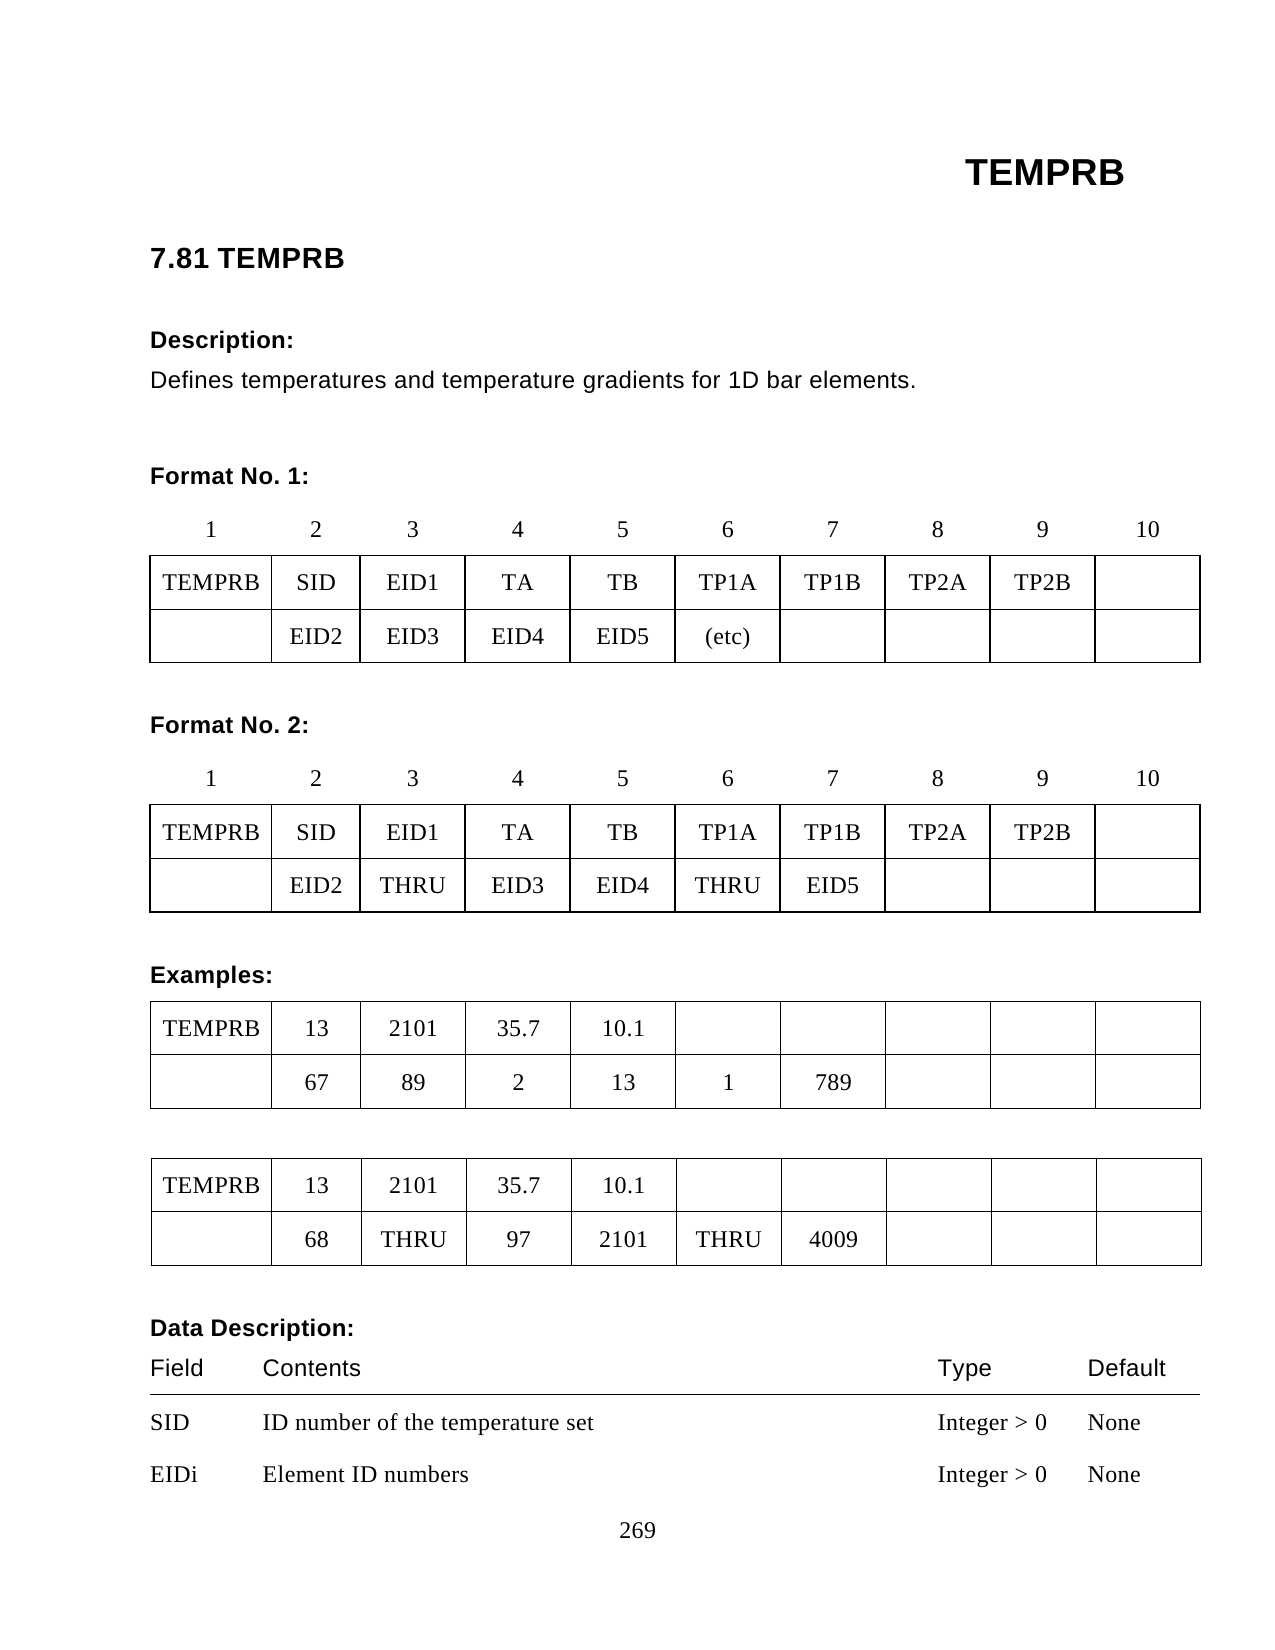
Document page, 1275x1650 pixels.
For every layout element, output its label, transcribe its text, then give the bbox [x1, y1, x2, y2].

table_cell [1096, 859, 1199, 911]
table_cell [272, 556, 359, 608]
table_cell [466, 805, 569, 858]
text Format No. 2: [150, 711, 1125, 739]
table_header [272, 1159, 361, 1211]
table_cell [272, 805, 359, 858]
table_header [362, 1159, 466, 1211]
subtitle TEMPRB [150, 241, 1125, 275]
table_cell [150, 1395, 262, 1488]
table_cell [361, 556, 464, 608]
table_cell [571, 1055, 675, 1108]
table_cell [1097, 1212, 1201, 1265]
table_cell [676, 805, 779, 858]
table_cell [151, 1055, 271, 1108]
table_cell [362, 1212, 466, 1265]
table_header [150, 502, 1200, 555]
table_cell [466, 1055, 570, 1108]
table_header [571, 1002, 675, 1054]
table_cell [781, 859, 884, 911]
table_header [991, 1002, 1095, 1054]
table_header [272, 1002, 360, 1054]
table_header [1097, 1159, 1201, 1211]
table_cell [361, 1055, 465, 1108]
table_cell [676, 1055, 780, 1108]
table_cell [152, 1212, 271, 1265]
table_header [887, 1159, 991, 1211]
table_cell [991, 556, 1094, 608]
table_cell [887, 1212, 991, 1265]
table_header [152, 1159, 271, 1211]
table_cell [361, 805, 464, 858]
text Defines temperatures and temperature gradients for 1D bar elements. [150, 366, 1125, 393]
text Examples: [150, 961, 1125, 988]
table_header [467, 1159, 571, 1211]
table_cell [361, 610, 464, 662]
text Data Description: [150, 1314, 1125, 1342]
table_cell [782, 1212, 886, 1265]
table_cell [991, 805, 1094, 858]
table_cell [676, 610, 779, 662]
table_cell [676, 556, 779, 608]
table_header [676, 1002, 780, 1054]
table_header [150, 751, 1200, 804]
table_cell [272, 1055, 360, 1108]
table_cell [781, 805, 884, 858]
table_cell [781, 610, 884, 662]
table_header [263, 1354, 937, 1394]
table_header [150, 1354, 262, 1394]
text Format No. 1: [150, 462, 1125, 490]
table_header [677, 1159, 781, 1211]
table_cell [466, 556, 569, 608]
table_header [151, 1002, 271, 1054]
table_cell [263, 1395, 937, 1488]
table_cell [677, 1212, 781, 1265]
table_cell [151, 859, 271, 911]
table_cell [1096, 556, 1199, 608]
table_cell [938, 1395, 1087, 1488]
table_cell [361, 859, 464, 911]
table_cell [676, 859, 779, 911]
text TEMPRB [150, 150, 1125, 193]
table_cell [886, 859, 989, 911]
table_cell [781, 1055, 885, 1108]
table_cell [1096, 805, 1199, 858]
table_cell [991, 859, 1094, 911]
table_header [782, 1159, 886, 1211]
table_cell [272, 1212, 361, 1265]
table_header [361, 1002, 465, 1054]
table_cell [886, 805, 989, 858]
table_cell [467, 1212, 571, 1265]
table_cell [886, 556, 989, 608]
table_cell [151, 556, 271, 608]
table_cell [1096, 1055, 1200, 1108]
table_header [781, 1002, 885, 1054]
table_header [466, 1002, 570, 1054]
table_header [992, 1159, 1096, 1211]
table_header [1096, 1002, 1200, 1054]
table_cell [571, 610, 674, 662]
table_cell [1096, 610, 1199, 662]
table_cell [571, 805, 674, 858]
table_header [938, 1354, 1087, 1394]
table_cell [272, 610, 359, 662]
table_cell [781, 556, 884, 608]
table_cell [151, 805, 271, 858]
text Description: [150, 326, 1125, 353]
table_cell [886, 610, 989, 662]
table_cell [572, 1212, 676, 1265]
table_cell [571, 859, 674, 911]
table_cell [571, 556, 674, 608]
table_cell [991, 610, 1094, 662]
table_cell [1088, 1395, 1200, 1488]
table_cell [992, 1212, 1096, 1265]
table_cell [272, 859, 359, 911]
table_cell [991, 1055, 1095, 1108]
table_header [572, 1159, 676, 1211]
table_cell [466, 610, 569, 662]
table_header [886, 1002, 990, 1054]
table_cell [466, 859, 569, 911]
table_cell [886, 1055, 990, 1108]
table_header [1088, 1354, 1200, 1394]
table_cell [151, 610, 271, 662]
